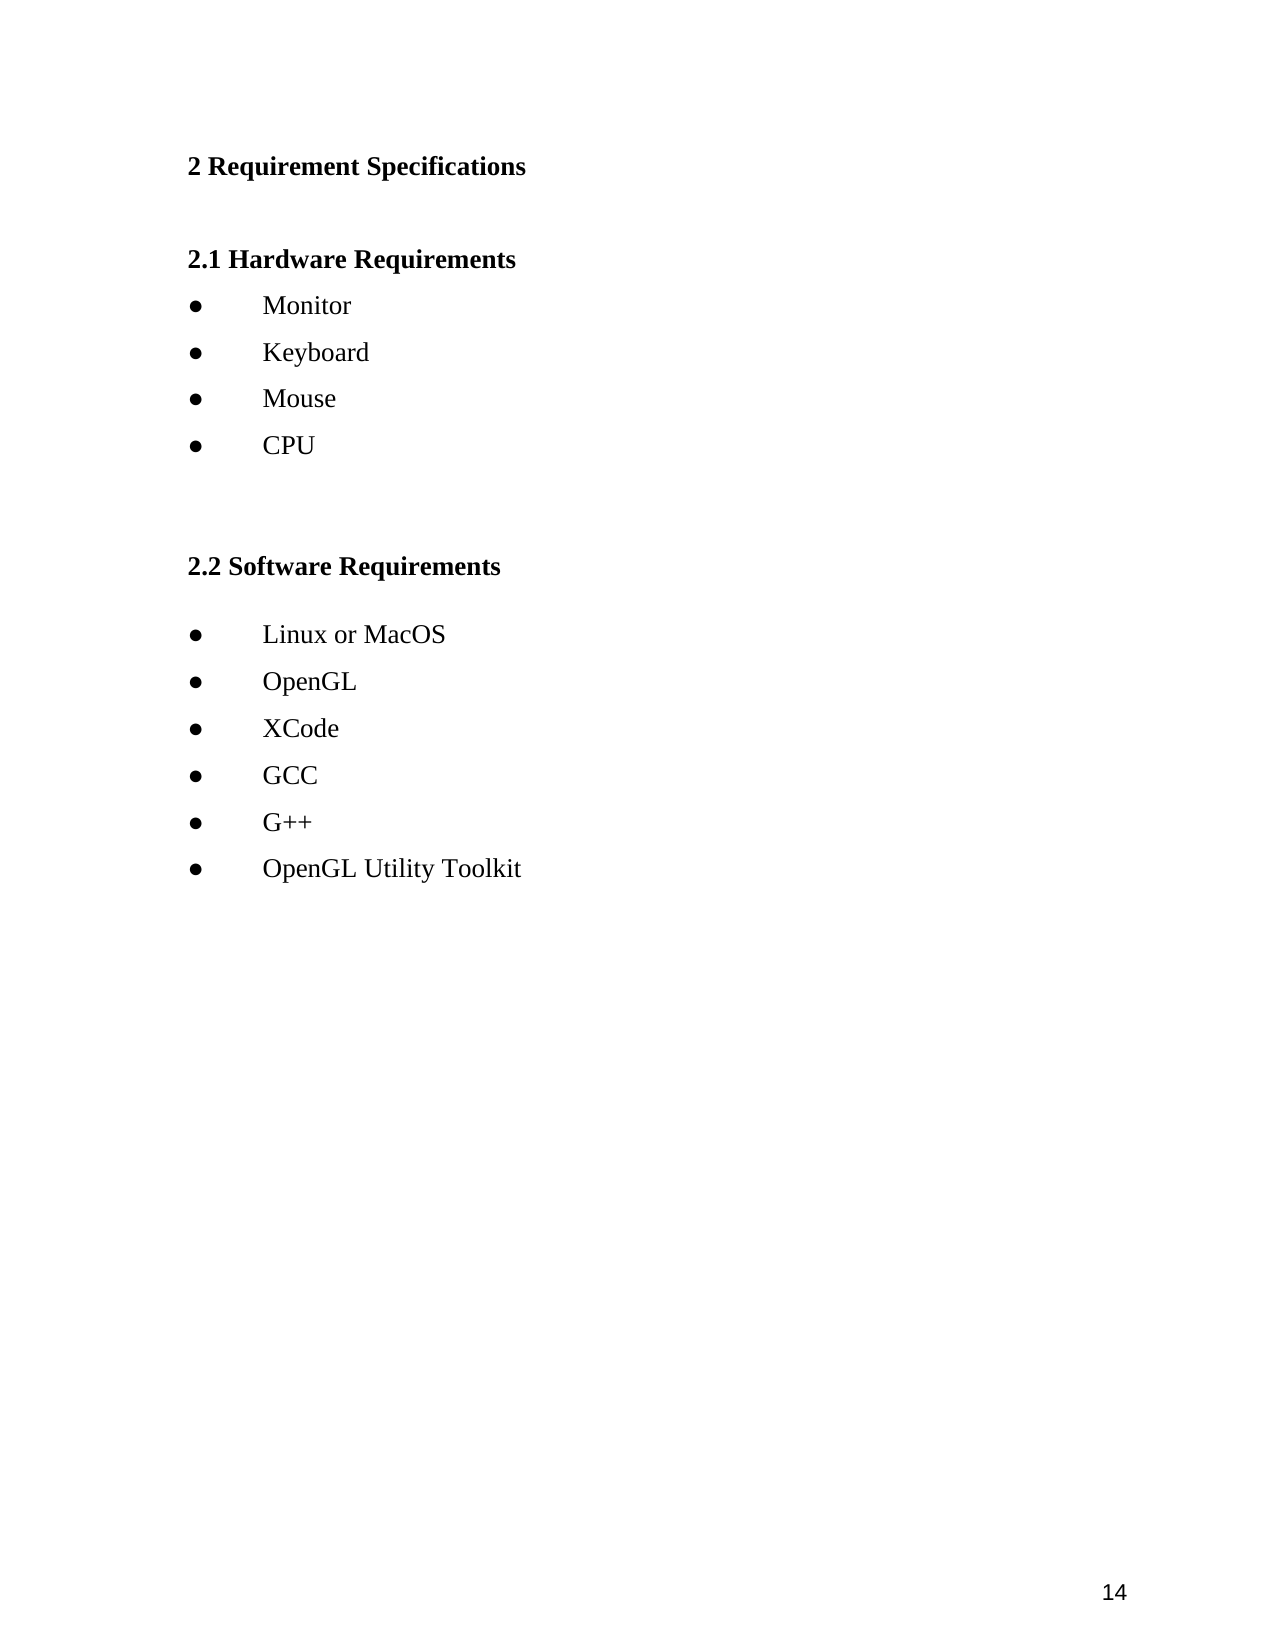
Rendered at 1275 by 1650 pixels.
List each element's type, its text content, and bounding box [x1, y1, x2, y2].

list Mouse [187, 382, 1187, 414]
list XCode [187, 712, 1187, 743]
list OpenGL [187, 665, 1187, 696]
list Requirement Specifications [187, 150, 1187, 181]
list Keyboard [187, 336, 1187, 367]
list Software Requirements [187, 550, 1187, 581]
list G++ [187, 806, 1187, 837]
list Monitor [187, 289, 1187, 320]
list Hardware Requirements [187, 243, 1187, 274]
list CPU [187, 429, 1187, 461]
list GCC [187, 759, 1187, 790]
list Linux or MacOS [187, 618, 1187, 649]
list OpenGL Utility Toolkit [187, 852, 1187, 884]
